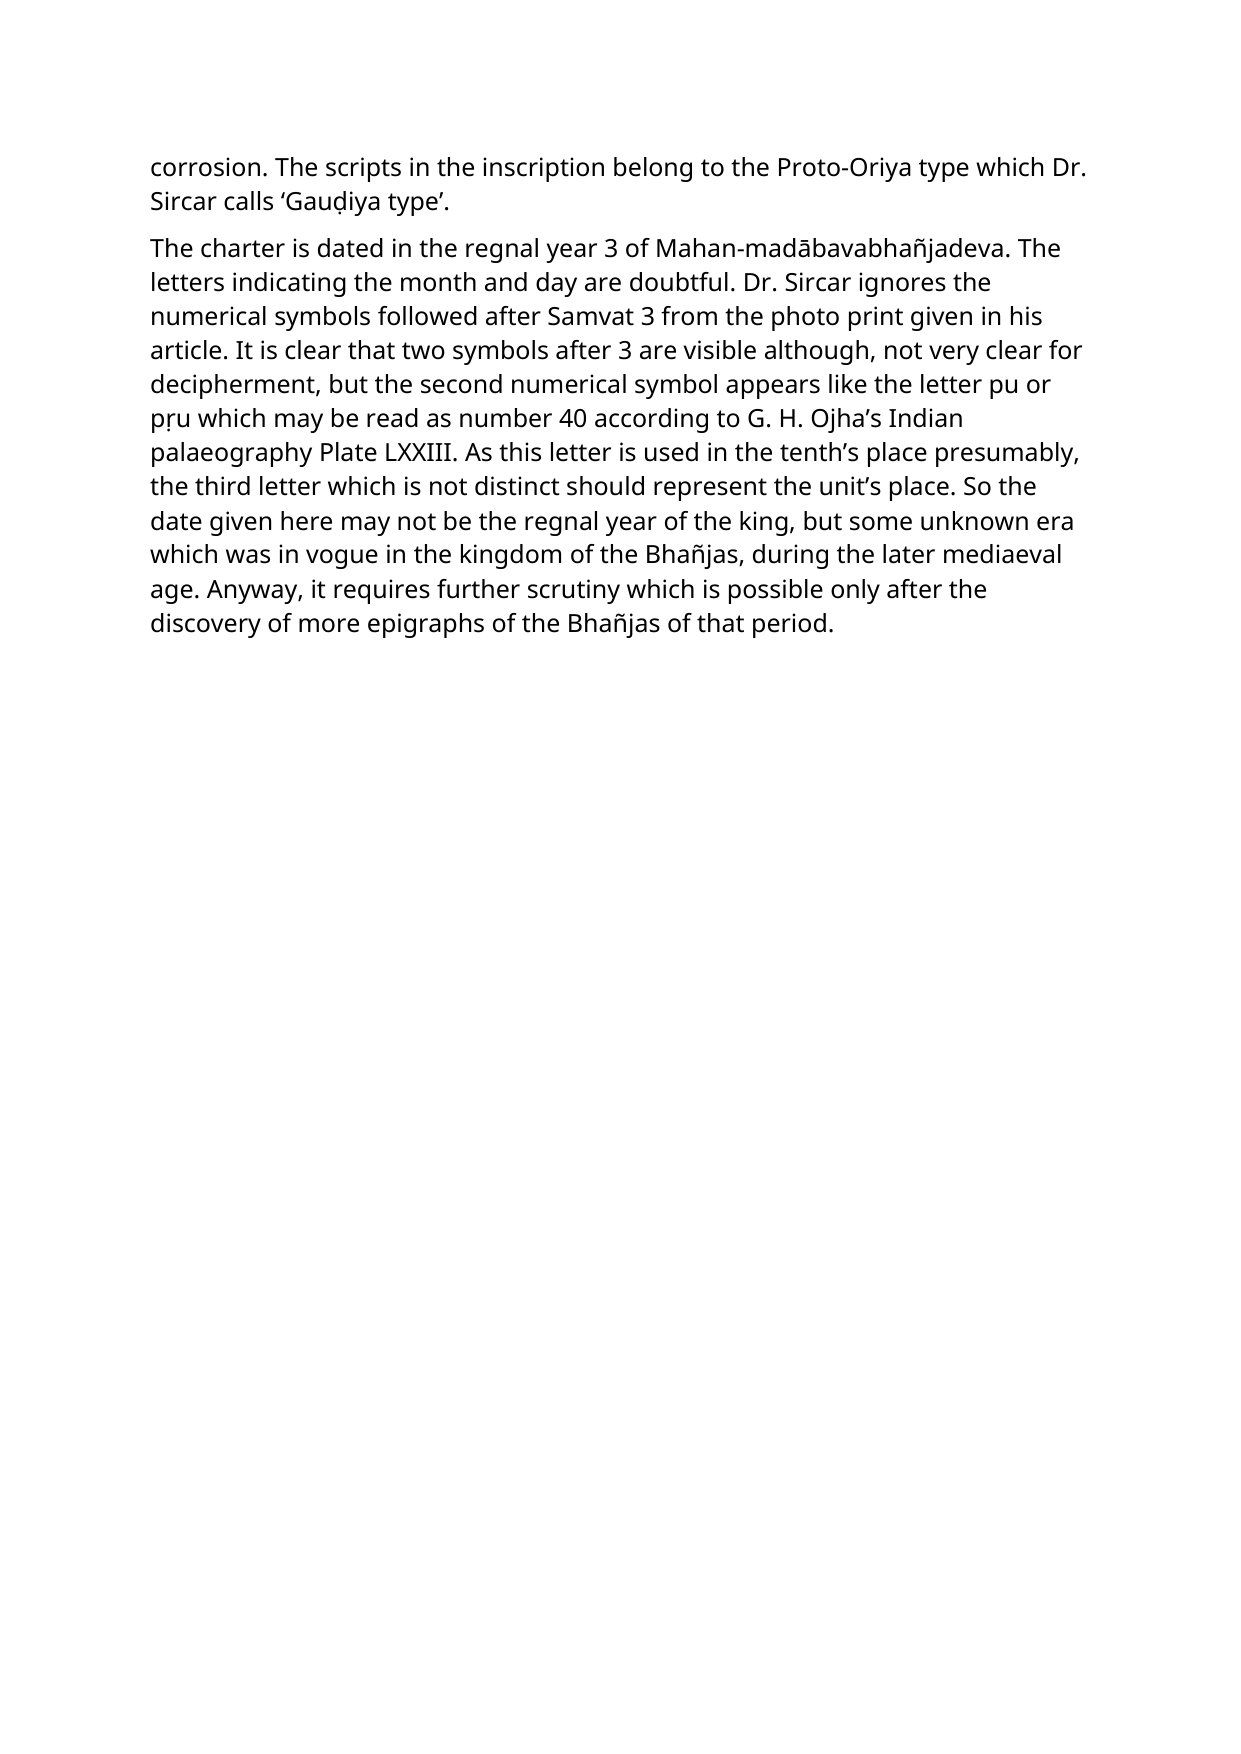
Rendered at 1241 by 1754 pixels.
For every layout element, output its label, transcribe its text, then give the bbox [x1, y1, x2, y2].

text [150, 150, 1090, 218]
text The charter is dated in the regnal year 3 of Mahan-madābavabhañjadeva. The letters indicating the month and day are doubtful. Dr. Sircar ignores the numerical symbols followed after Samvat 3 from the photo print given in his article. It is clear that two symbols after 3 are visible although, not very clear for decipherment, but the second numerical symbol appears like the letter pu or pṛu which may be read as number 40 according to G. H. Ojha’s Indian palaeography Plate LXXIII. As this letter is used in the tenth’s place presumably, the third letter which is not distinct should represent the unit’s place. So the date given here may not be the regnal year of the king, but some unknown era which was in vogue in the kingdom of the Bhañjas, during the later mediaeval age. Anyway, it requires further scrutiny which is possible only after the discovery of more epigraphs of the Bhañjas of that period. [150, 231, 1090, 639]
